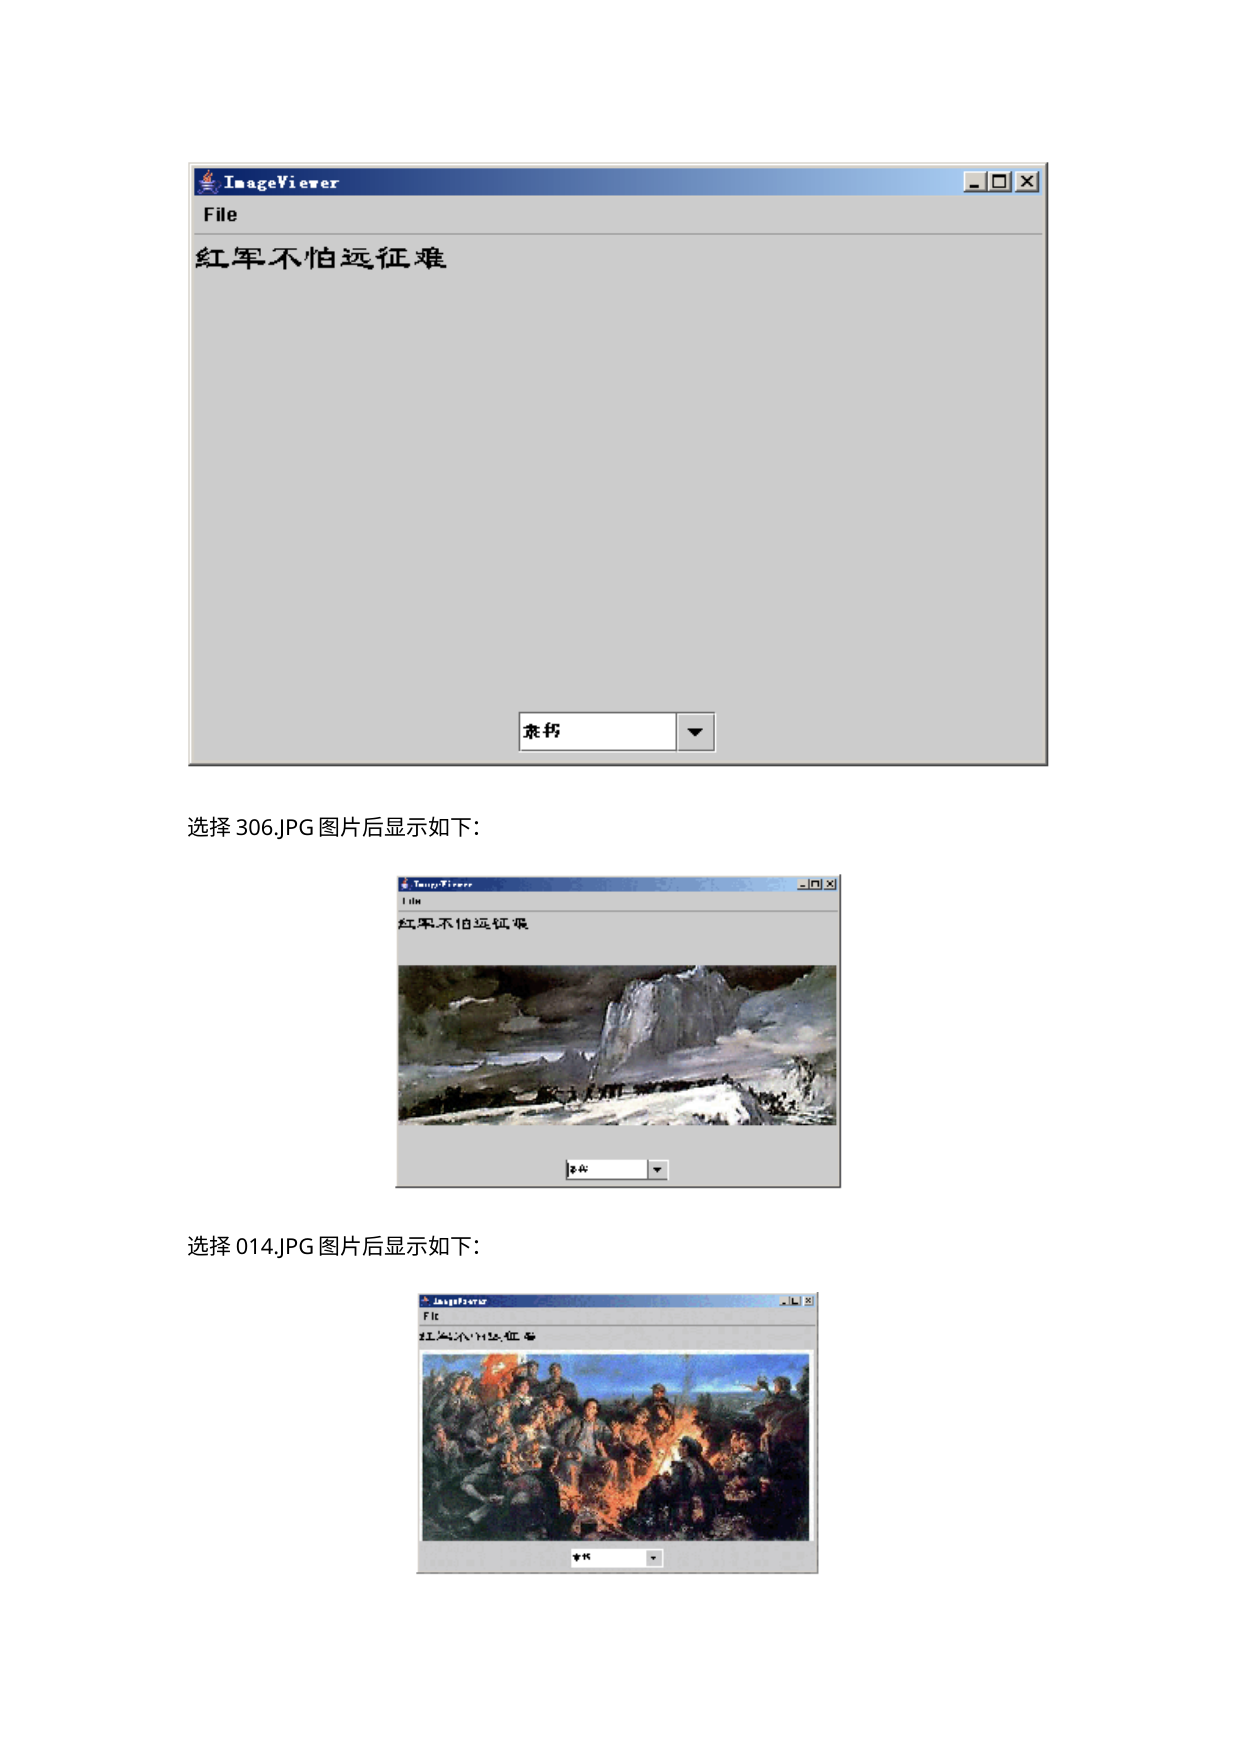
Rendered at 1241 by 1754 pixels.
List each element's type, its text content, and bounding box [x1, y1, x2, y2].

picture [187, 162, 1053, 771]
picture [415, 1292, 825, 1582]
text 选择014.JPG图片后显示如下： [187, 1228, 1053, 1261]
text 选择306.JPG图片后显示如下： [187, 809, 1053, 842]
picture [394, 873, 846, 1193]
